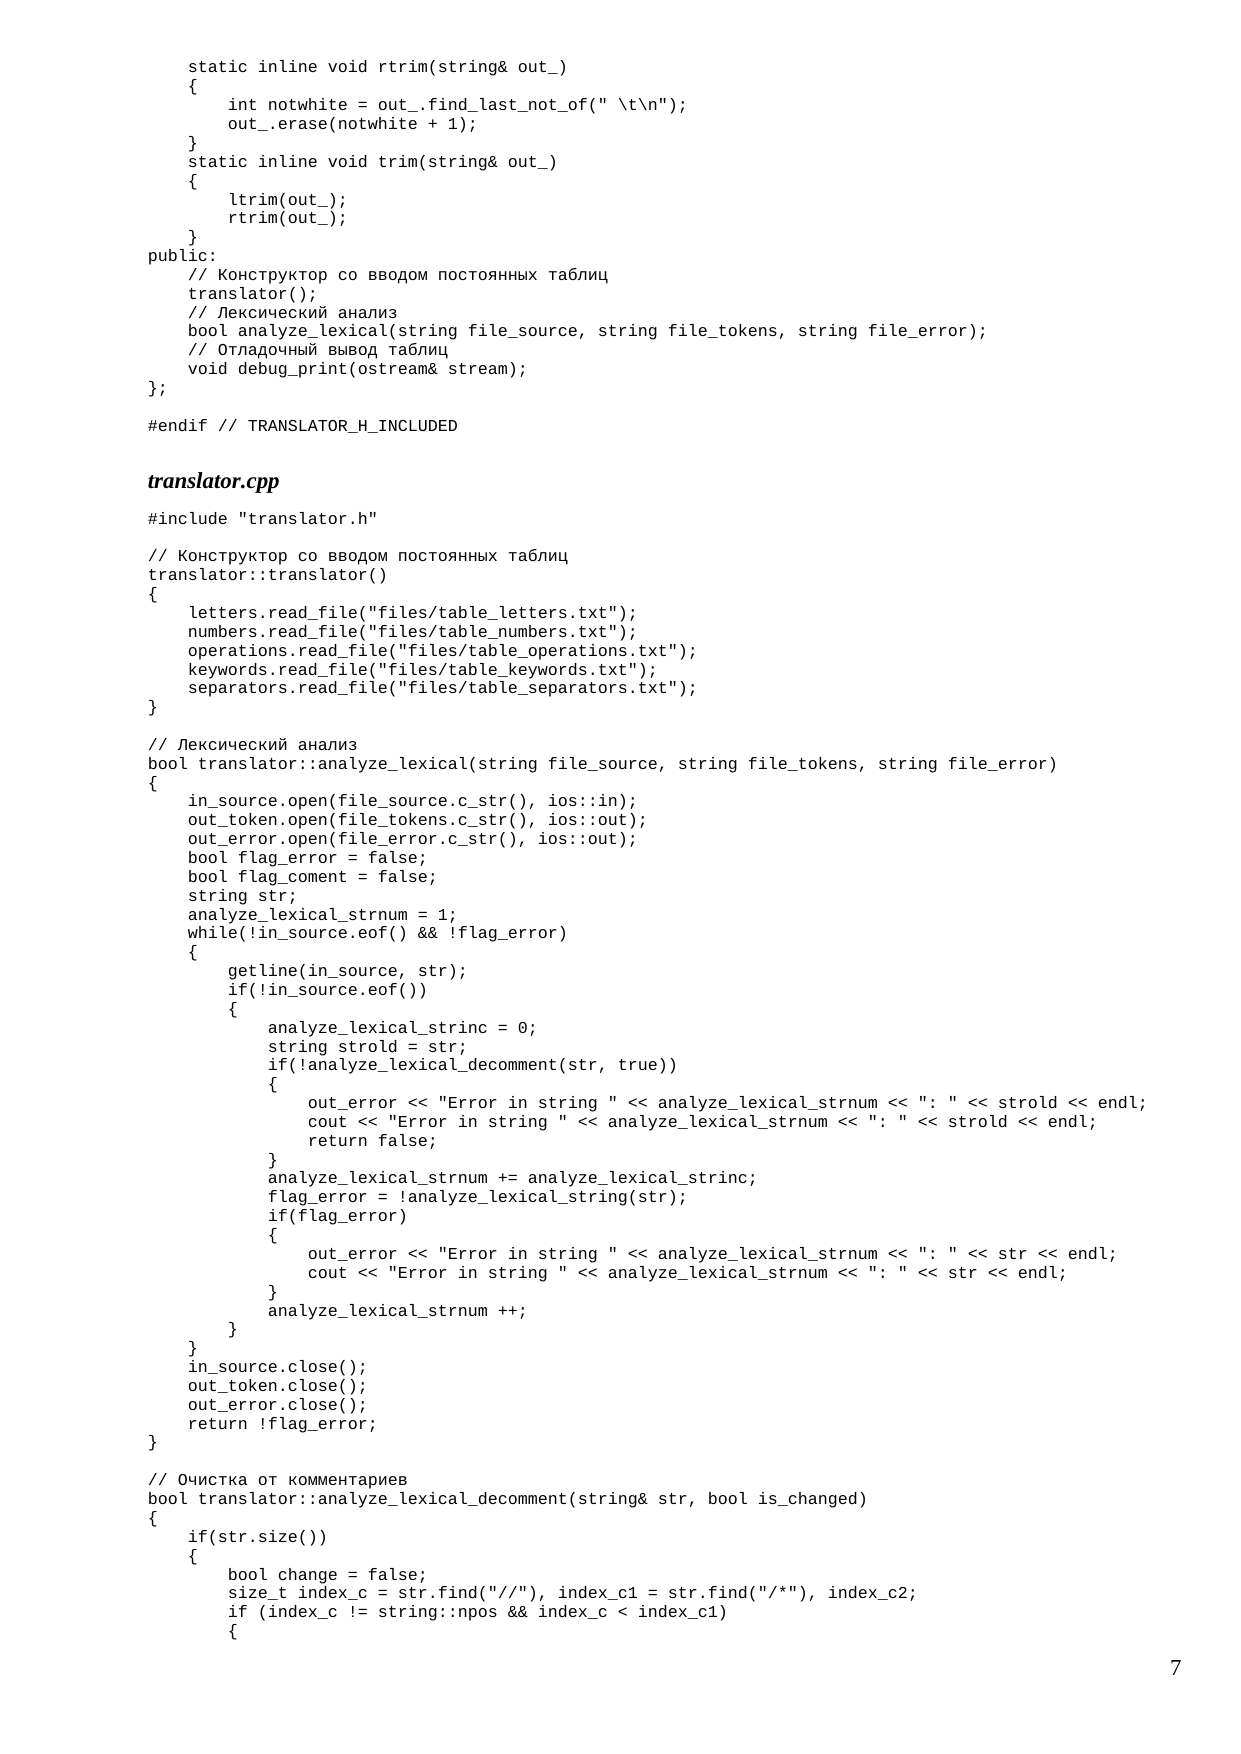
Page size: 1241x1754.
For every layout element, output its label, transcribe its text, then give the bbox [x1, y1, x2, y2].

text out_token.close(); [148, 1377, 1181, 1396]
text public: [148, 248, 1181, 266]
text bool change = false; [148, 1566, 1181, 1585]
text keywords.read_file("files/table_keywords.txt"); [148, 661, 1181, 680]
text operations.read_file("files/table_operations.txt"); [148, 642, 1181, 661]
text static inline void trim(string& out_) [148, 153, 1181, 172]
text return false; [148, 1132, 1181, 1151]
text } [148, 1151, 1181, 1170]
text out_error.open(file_error.c_str(), ios::out); [148, 831, 1181, 849]
text static inline void rtrim(string& out_) [148, 59, 1181, 78]
text bool flag_error = false; [148, 849, 1181, 868]
text if(!analyze_lexical_decomment(str, true)) [148, 1057, 1181, 1076]
text } [148, 134, 1181, 153]
text out_error << "Error in string " << analyze_lexical_strnum << ": " << str << endl; [148, 1246, 1181, 1264]
text in_source.close(); [148, 1359, 1181, 1377]
text { [148, 1509, 1181, 1528]
text return !flag_error; [148, 1415, 1181, 1434]
text } [148, 1321, 1181, 1340]
text if(flag_error) [148, 1208, 1181, 1227]
text if(str.size()) [148, 1528, 1181, 1547]
text translator(); [148, 285, 1181, 304]
text translator::translator() [148, 567, 1181, 586]
text { [148, 586, 1181, 604]
text size_t index_c = str.find("//"), index_c1 = str.find("/*"), index_c2; [148, 1585, 1181, 1604]
text bool flag_coment = false; [148, 868, 1181, 887]
text getline(in_source, str); [148, 963, 1181, 982]
text { [148, 774, 1181, 793]
text in_source.open(file_source.c_str(), ios::in); [148, 793, 1181, 812]
text // Лексический анализ [148, 736, 1181, 755]
text if (index_c != string::npos && index_c < index_c1) [148, 1604, 1181, 1623]
text #endif // TRANSLATOR_H_INCLUDED [148, 417, 1181, 436]
text }; [148, 379, 1181, 398]
text // Очистка от комментариев [148, 1472, 1181, 1491]
text { [148, 944, 1181, 963]
text string str; [148, 887, 1181, 906]
text separators.read_file("files/table_separators.txt"); [148, 680, 1181, 699]
text letters.read_file("files/table_letters.txt"); [148, 604, 1181, 623]
text analyze_lexical_strnum = 1; [148, 906, 1181, 925]
text out_error.close(); [148, 1396, 1181, 1415]
text // Конструктор со вводом постоянных таблиц [148, 548, 1181, 567]
text { [148, 1000, 1181, 1019]
text cout << "Error in string " << analyze_lexical_strnum << ": " << strold << endl; [148, 1113, 1181, 1132]
text out_.erase(notwhite + 1); [148, 116, 1181, 134]
text { [148, 1623, 1181, 1641]
text { [148, 78, 1181, 97]
text cout << "Error in string " << analyze_lexical_strnum << ": " << str << endl; [148, 1264, 1181, 1283]
text translator.cpp [148, 467, 1181, 494]
text } [148, 1340, 1181, 1359]
text while(!in_source.eof() && !flag_error) [148, 925, 1181, 944]
text out_token.open(file_tokens.c_str(), ios::out); [148, 812, 1181, 831]
text rtrim(out_); [148, 210, 1181, 229]
text // Отладочный вывод таблиц [148, 342, 1181, 361]
text analyze_lexical_strinc = 0; [148, 1019, 1181, 1038]
text bool translator::analyze_lexical_decomment(string& str, bool is_changed) [148, 1491, 1181, 1509]
text } [148, 1283, 1181, 1302]
text } [148, 229, 1181, 248]
text numbers.read_file("files/table_numbers.txt"); [148, 623, 1181, 642]
text flag_error = !analyze_lexical_string(str); [148, 1189, 1181, 1208]
text // Конструктор со вводом постоянных таблиц [148, 266, 1181, 285]
text void debug_print(ostream& stream); [148, 361, 1181, 379]
text { [148, 1227, 1181, 1246]
text } [148, 1434, 1181, 1453]
text { [148, 1547, 1181, 1566]
text } [148, 699, 1181, 718]
text bool analyze_lexical(string file_source, string file_tokens, string file_error); [148, 323, 1181, 342]
text // Лексический анализ [148, 304, 1181, 323]
text int notwhite = out_.find_last_not_of(" \t\n"); [148, 97, 1181, 116]
text #include "translator.h" [148, 510, 1181, 529]
text analyze_lexical_strnum += analyze_lexical_strinc; [148, 1170, 1181, 1189]
text { [148, 172, 1181, 191]
text analyze_lexical_strnum ++; [148, 1302, 1181, 1321]
text string strold = str; [148, 1038, 1181, 1057]
text out_error << "Error in string " << analyze_lexical_strnum << ": " << strold << endl; [148, 1095, 1181, 1113]
text if(!in_source.eof()) [148, 982, 1181, 1000]
text bool translator::analyze_lexical(string file_source, string file_tokens, string file_error) [148, 755, 1181, 774]
text ltrim(out_); [148, 191, 1181, 210]
text { [148, 1076, 1181, 1095]
